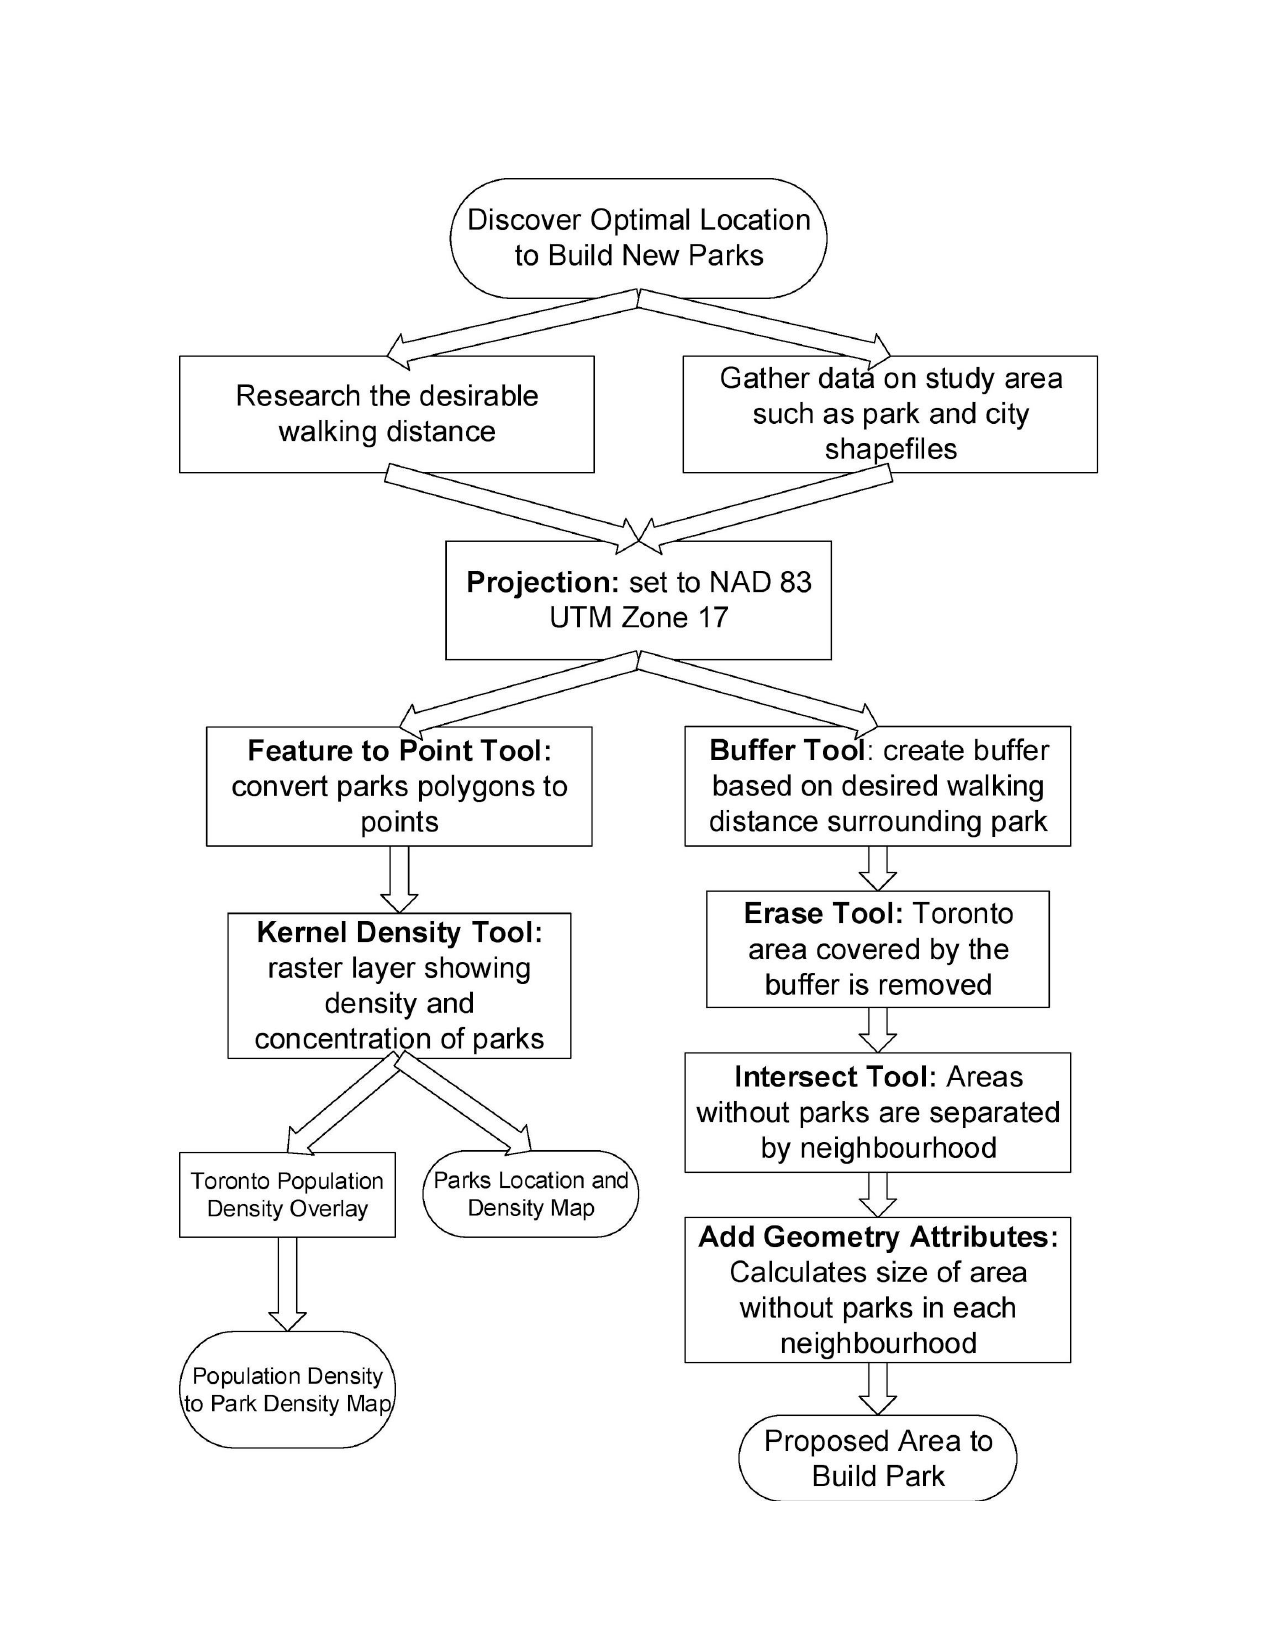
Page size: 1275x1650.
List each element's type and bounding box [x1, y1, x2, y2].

picture [150, 150, 1125, 1501]
